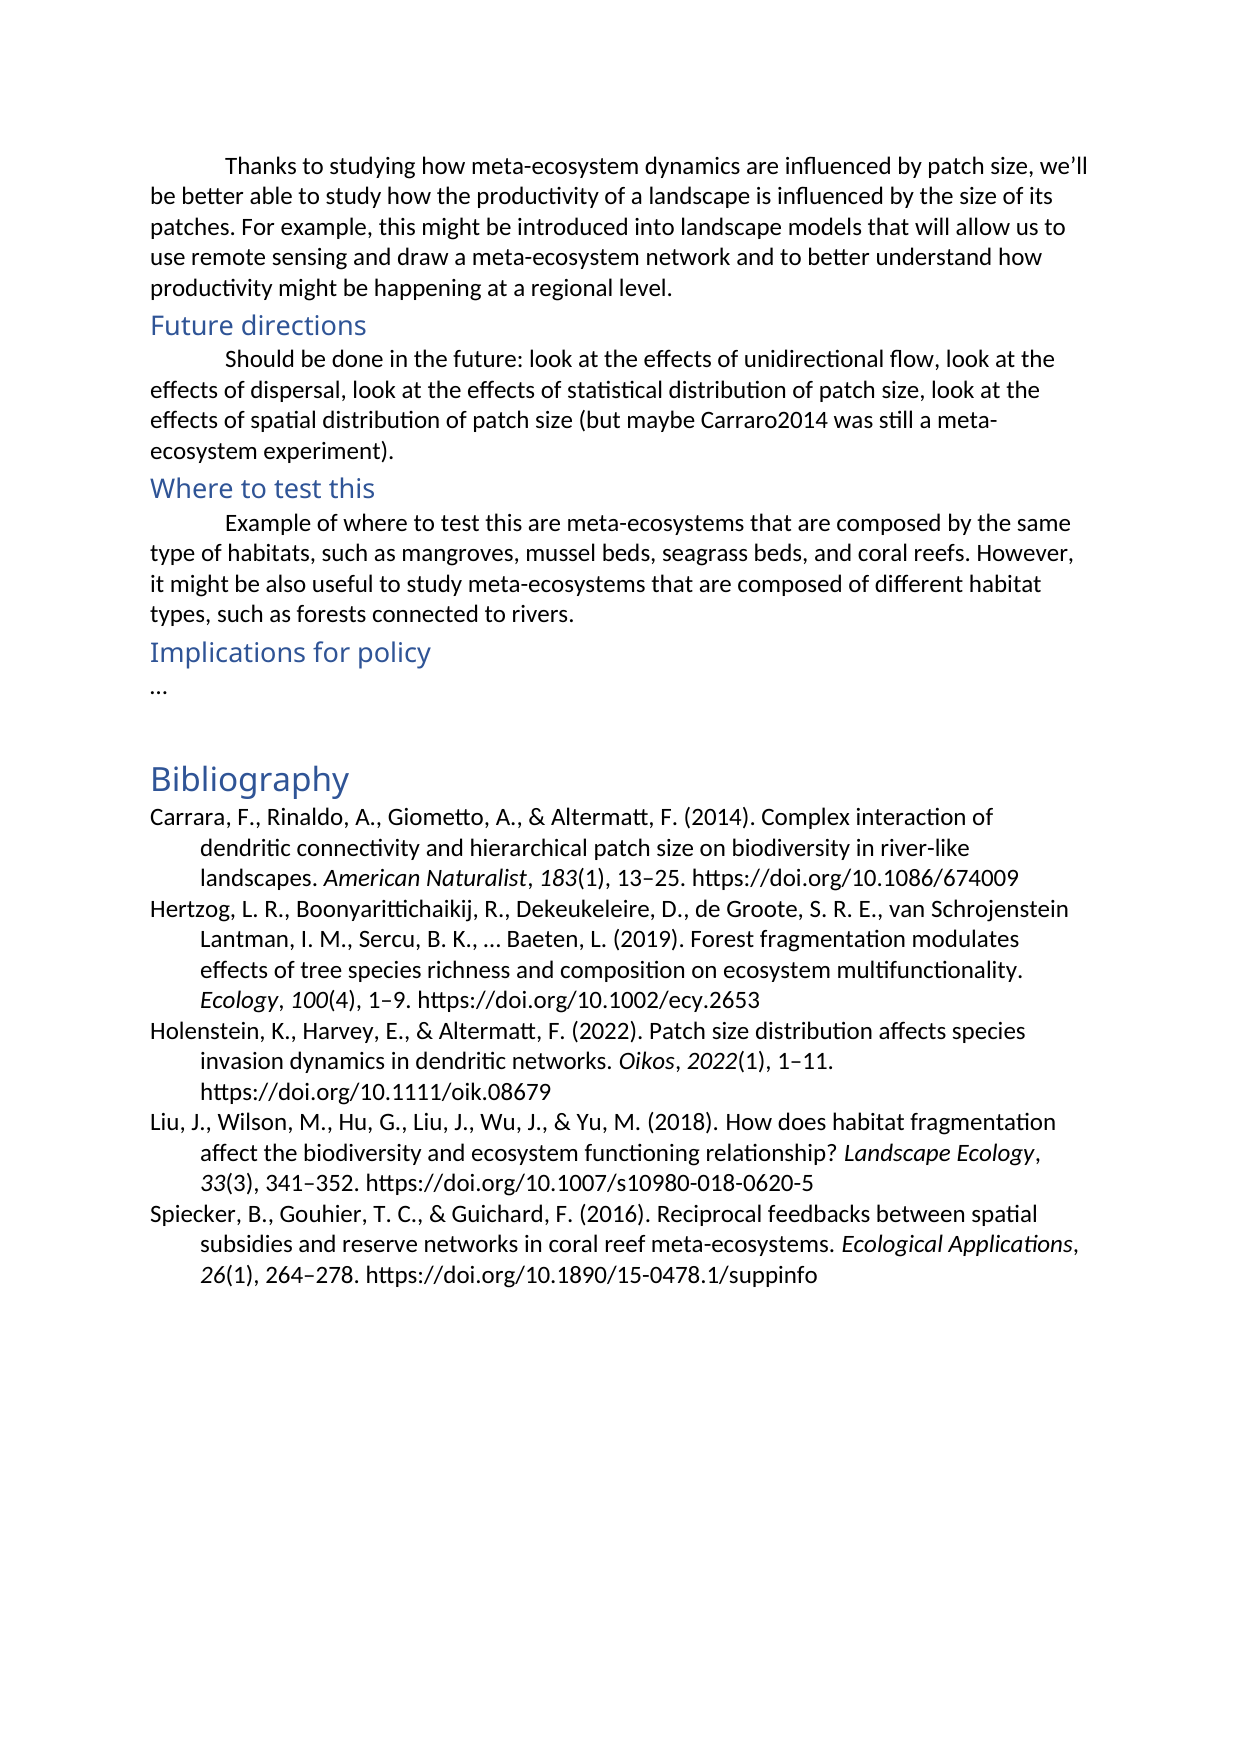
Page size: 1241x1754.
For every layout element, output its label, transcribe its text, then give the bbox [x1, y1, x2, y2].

subtitle Where to test this [150, 470, 1090, 507]
subtitle Implications for policy [150, 633, 1090, 670]
subtitle Bibliography [150, 756, 1090, 801]
text Holenstein, K., Harvey, E., & Altermatt, F. (2022). Patch size distribution affects species invasion dynamics in dendritic networks. Oikos, 2022(1), 1–11. https://doi.org/10.1111/oik.08679 [150, 1015, 1090, 1107]
text Carrara, F., Rinaldo, A., Giometto, A., & Altermatt, F. (2014). Complex interaction of dendritic connectivity and hierarchical patch size on biodiversity in river-like landscapes. American Naturalist, 183(1), 13–25. https://doi.org/10.1086/674009 [150, 801, 1090, 893]
text … [150, 670, 1090, 700]
text Hertzog, L. R., Boonyarittichaikij, R., Dekeukeleire, D., de Groote, S. R. E., van Schrojenstein Lantman, I. M., Sercu, B. K., … Baeten, L. (2019). Forest fragmentation modulates effects of tree species richness and composition on ecosystem multifunctionality. Ecology, 100(4), 1–9. https://doi.org/10.1002/ecy.2653 [150, 893, 1090, 1015]
text Should be done in the future: look at the effects of unidirectional flow, look at the effects of dispersal, look at the effects of statistical distribution of patch size, look at the effects of spatial distribution of patch size (but maybe Carraro2014 was still a meta-ecosystem experiment). [150, 344, 1090, 466]
text Thanks to studying how meta-ecosystem dynamics are influenced by patch size, we’ll be better able to study how the productivity of a landscape is influenced by the size of its patches. For example, this might be introduced into landscape models that will allow us to use remote sensing and draw a meta-ecosystem network and to better understand how productivity might be happening at a regional level. [150, 150, 1090, 303]
subtitle Future directions [150, 307, 1090, 344]
text Liu, J., Wilson, M., Hu, G., Liu, J., Wu, J., & Yu, M. (2018). How does habitat fragmentation affect the biodiversity and ecosystem functioning relationship? Landscape Ecology, 33(3), 341–352. https://doi.org/10.1007/s10980-018-0620-5 [150, 1107, 1090, 1198]
text Example of where to test this are meta-ecosystems that are composed by the same type of habitats, such as mangroves, mussel beds, seagrass beds, and coral reefs. However, it might be also useful to study meta-ecosystems that are composed of different habitat types, such as forests connected to rivers. [150, 507, 1090, 629]
text Spiecker, B., Gouhier, T. C., & Guichard, F. (2016). Reciprocal feedbacks between spatial subsidies and reserve networks in coral reef meta-ecosystems. Ecological Applications, 26(1), 264–278. https://doi.org/10.1890/15-0478.1/suppinfo [150, 1198, 1090, 1290]
